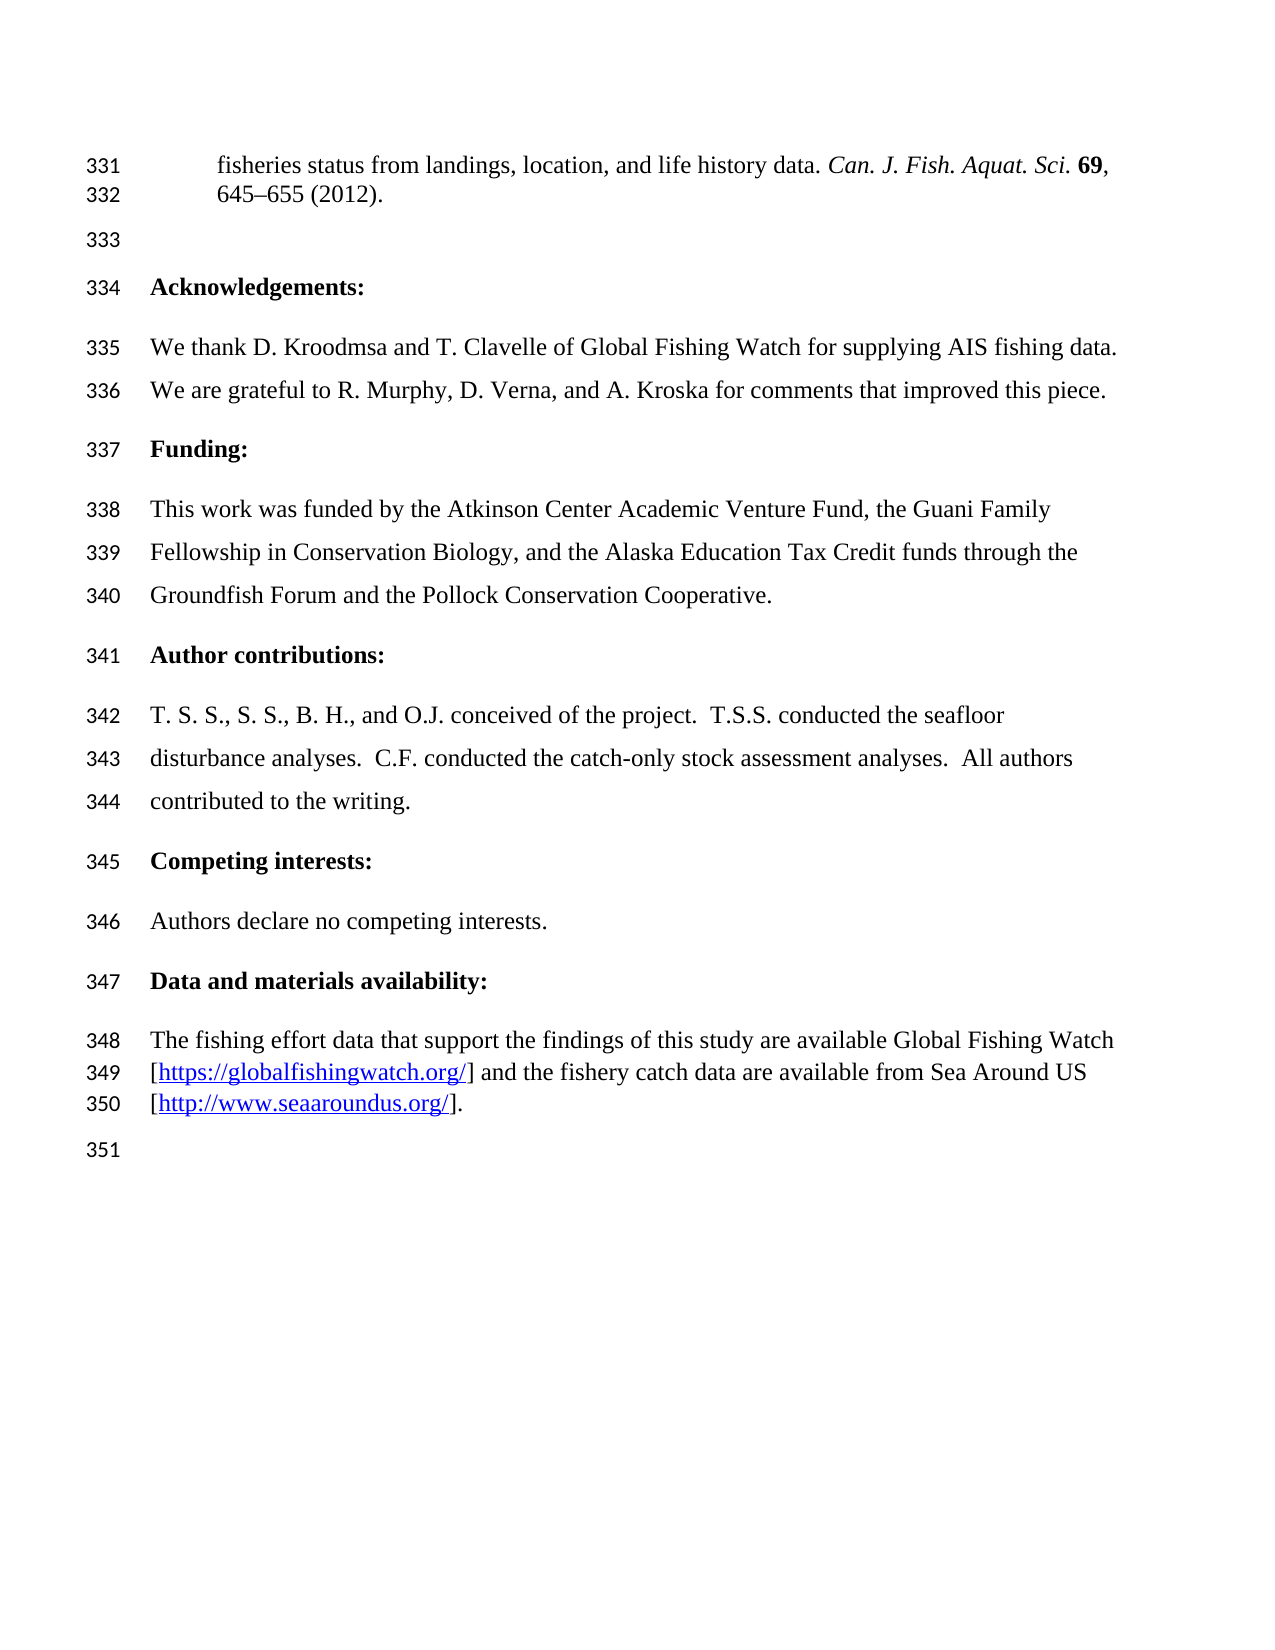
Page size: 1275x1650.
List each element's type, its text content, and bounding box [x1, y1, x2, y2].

text Author contributions: [150, 640, 1125, 669]
text Competing interests: [150, 846, 1125, 875]
text Authors declare no competing interests. [150, 906, 1125, 935]
text Acknowledgements: [150, 272, 1125, 301]
text Data and materials availability: [150, 966, 1125, 994]
text The fishing effort data that support the findings of this study are available Global Fishing Watch [https://globalfishingwatch.org/] and the fishery catch data are available from Sea Around US [http://www.seaaroundus.org/]. [150, 1026, 1125, 1116]
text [150, 150, 1125, 207]
text Funding: [150, 434, 1125, 463]
text T. S. S., S. S., B. H., and O.J. conceived of the project. T.S.S. conducted the seafloor disturbance analyses. C.F. conducted the catch-only stock assessment analyses. All authors contributed to the writing. [150, 700, 1125, 815]
text This work was funded by the Atkinson Center Academic Venture Fund, the Guani Family Fellowship in Conservation Biology, and the Alaska Education Tax Credit funds through the Groundfish Forum and the Pollock Conservation Cooperative. [150, 494, 1125, 609]
text We thank D. Kroodmsa and T. Clavelle of Global Fishing Watch for supplying AIS fishing data. We are grateful to R. Murphy, D. Verna, and A. Kroska for comments that improved this piece. [150, 332, 1125, 403]
